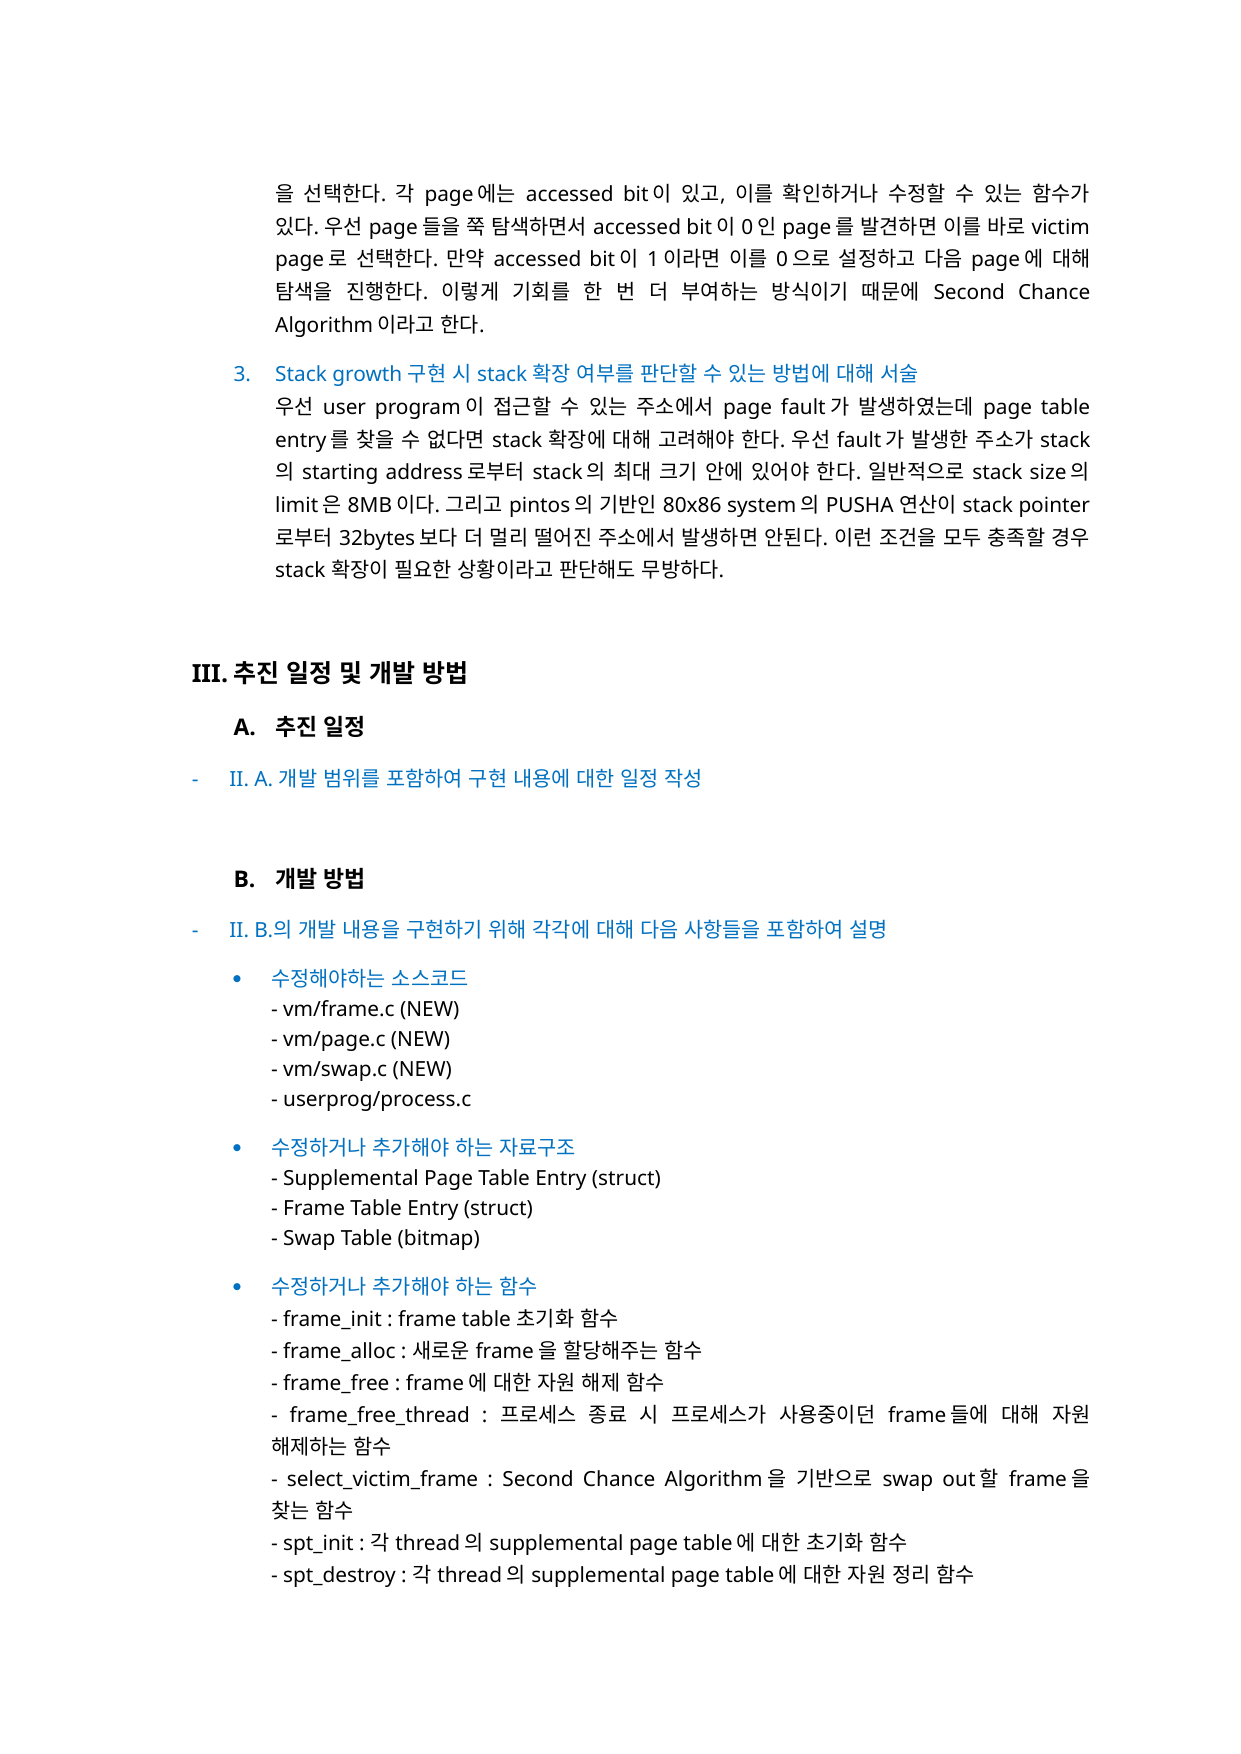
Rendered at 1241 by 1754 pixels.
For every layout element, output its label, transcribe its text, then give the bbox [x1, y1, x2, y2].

list Stack growth 구현 시 stack 확장 여부를 판단할 수 있는 방법에 대해 서술 우선 user program이 접근할 수 있는 주소에서 page fault가 발생하였는데 page table entry를 찾을 수 없다면 stack 확장에 대해 고려해야 한다. 우선 fault가 발생한 주소가 stack의 starting address로부터 stack의 최대 크기 안에 있어야 한다. 일반적으로 stack size의 limit은 8MB이다. 그리고 pintos의 기반인 80x86 system의 PUSHA 연산이 stack pointer로부터 32bytes보다 더 멀리 떨어진 주소에서 발생하면 안된다. 이런 조건을 모두 충족할 경우 stack 확장이 필요한 상황이라고 판단해도 무방하다. [233, 357, 1090, 584]
list 수정해야하는 소스코드 - vm/frame.c (NEW) - vm/page.c (NEW) - vm/swap.c (NEW) - userprog/process.c [233, 962, 1090, 1113]
list II. B.의 개발 내용을 구현하기 위해 각각에 대해 다음 사항들을 포함하여 설명 [192, 913, 1090, 944]
list 수정하거나 추가해야 하는 자료구조 - Supplemental Page Table Entry (struct) - Frame Table Entry (struct) - Swap Table (bitmap) [233, 1131, 1090, 1252]
list 추진 일정 및 개발 방법 [192, 653, 1090, 690]
list II. A. 개발 범위를 포함하여 구현 내용에 대한 일정 작성 [192, 762, 1090, 792]
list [233, 1270, 1090, 1589]
list 추진 일정 [233, 709, 1090, 742]
list 개발 방법 [233, 861, 1090, 894]
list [233, 177, 1090, 338]
